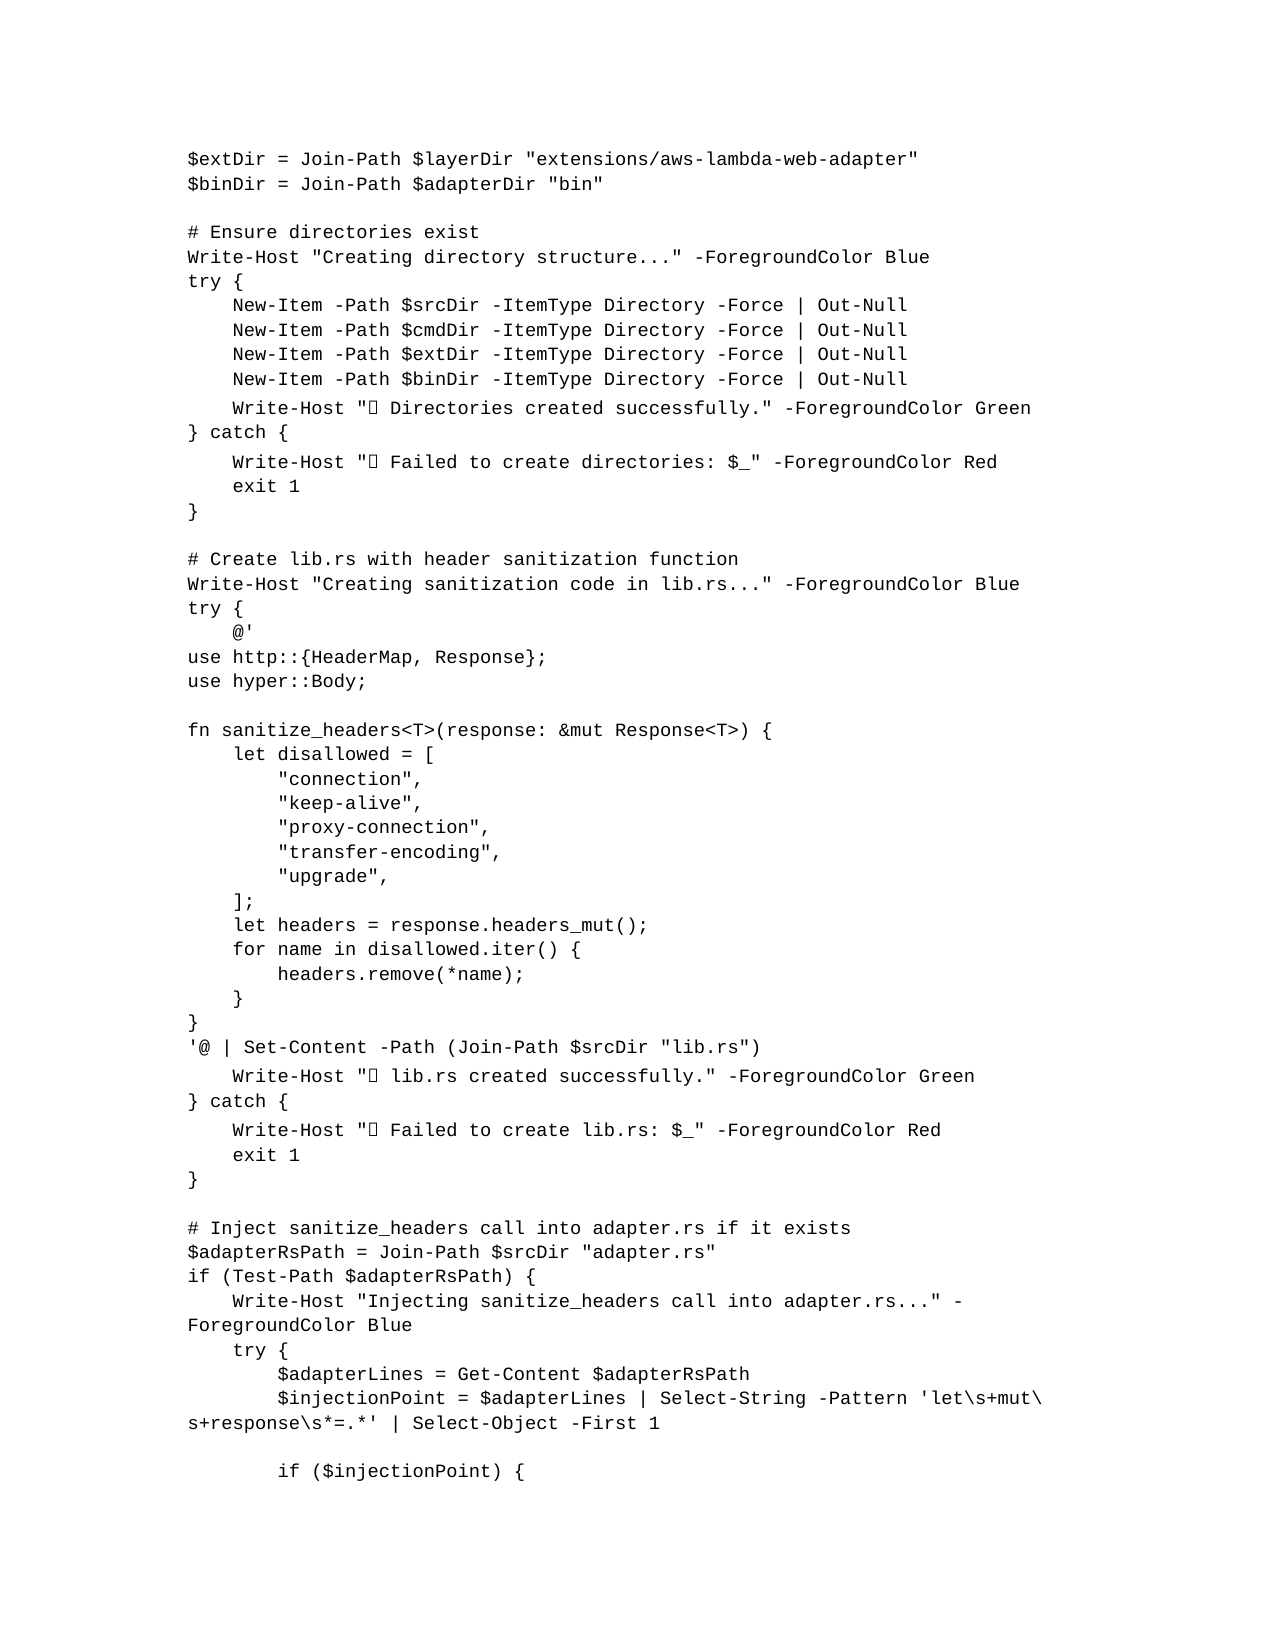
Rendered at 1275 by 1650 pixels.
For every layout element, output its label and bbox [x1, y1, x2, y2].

text [187, 150, 1087, 1483]
